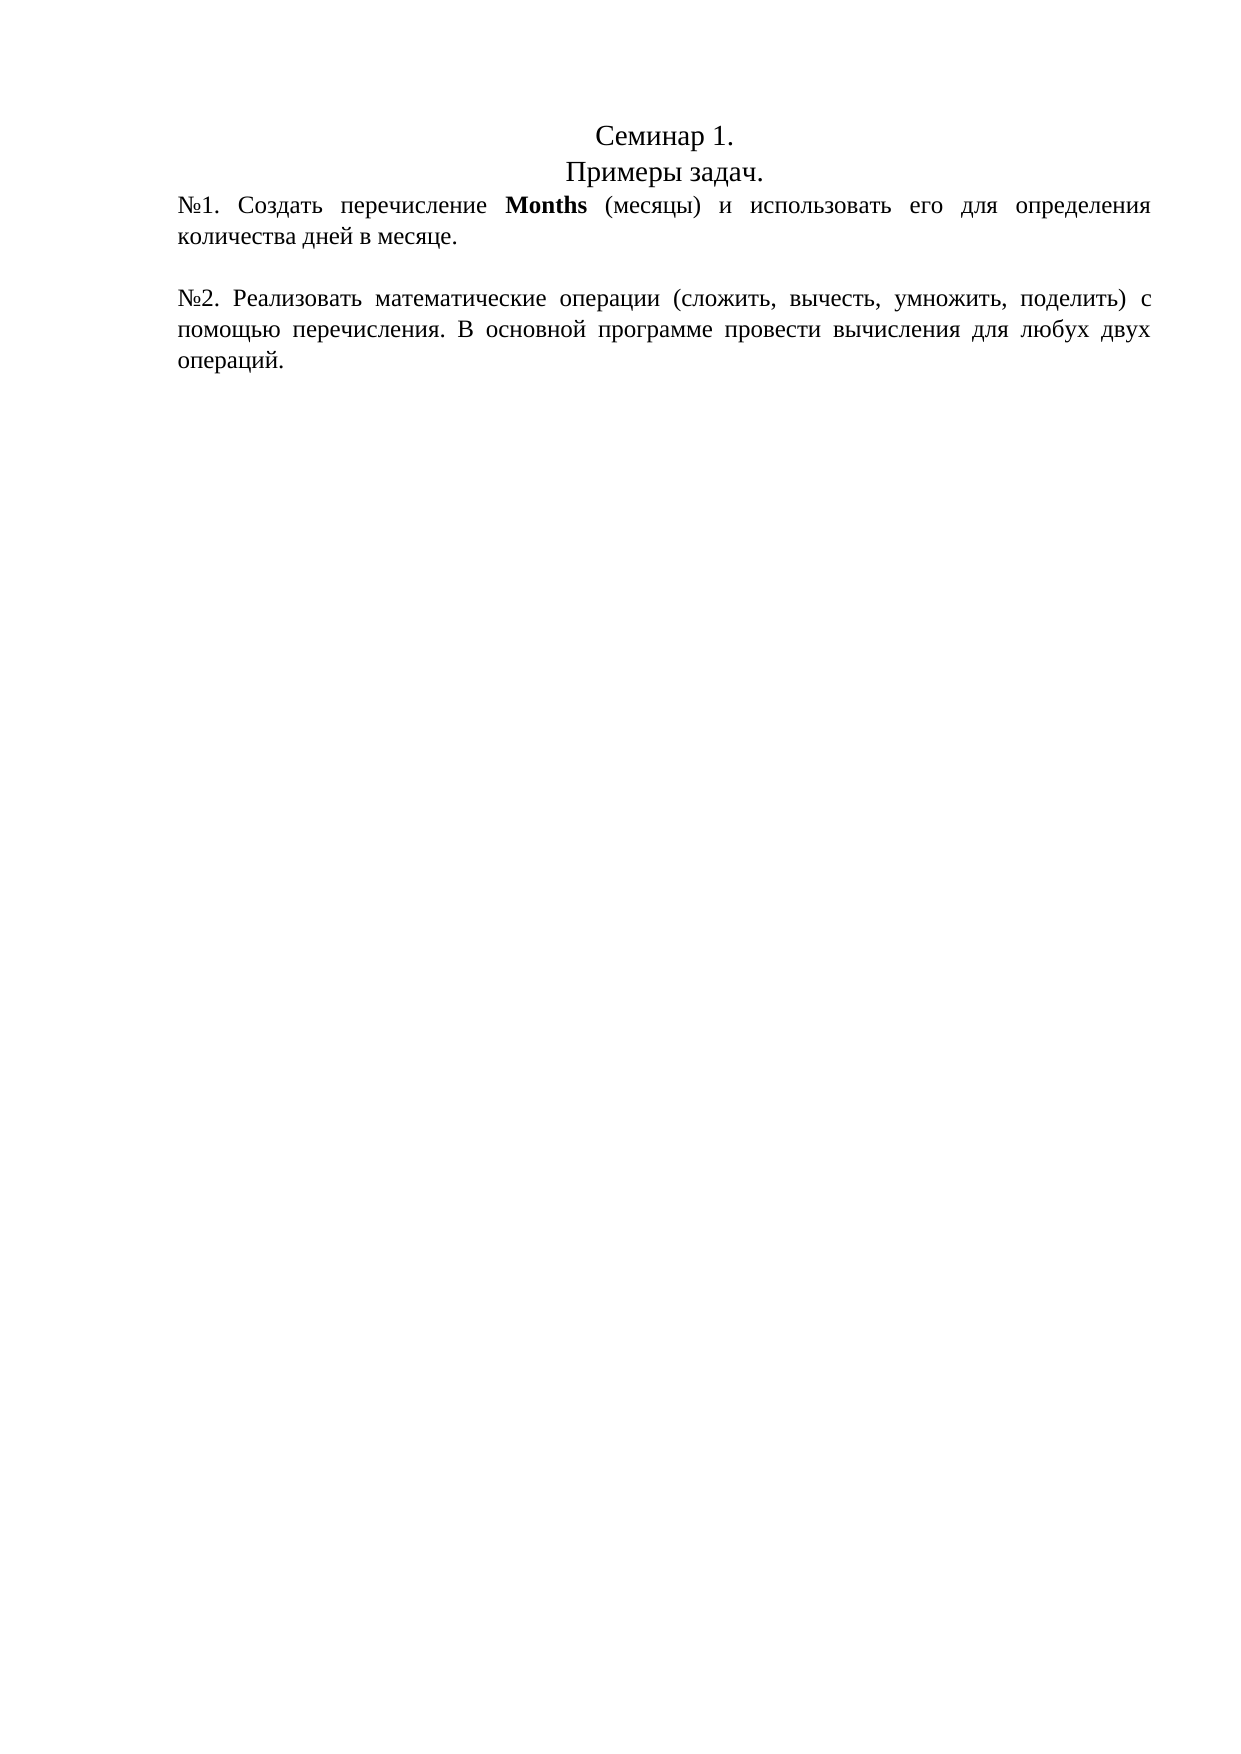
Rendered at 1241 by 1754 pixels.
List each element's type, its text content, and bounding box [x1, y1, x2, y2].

text №1. Создать перечисление Months (месяцы) и использовать его для определения количества дней в месяце. [177, 190, 1152, 250]
text Примеры задач. [177, 154, 1152, 188]
text Семинар 1. [177, 118, 1152, 152]
text №2. Реализовать математические операции (сложить, вычесть, умножить, поделить) с помощью перечисления. В основной программе провести вычисления для любух двух операций. [177, 283, 1152, 374]
